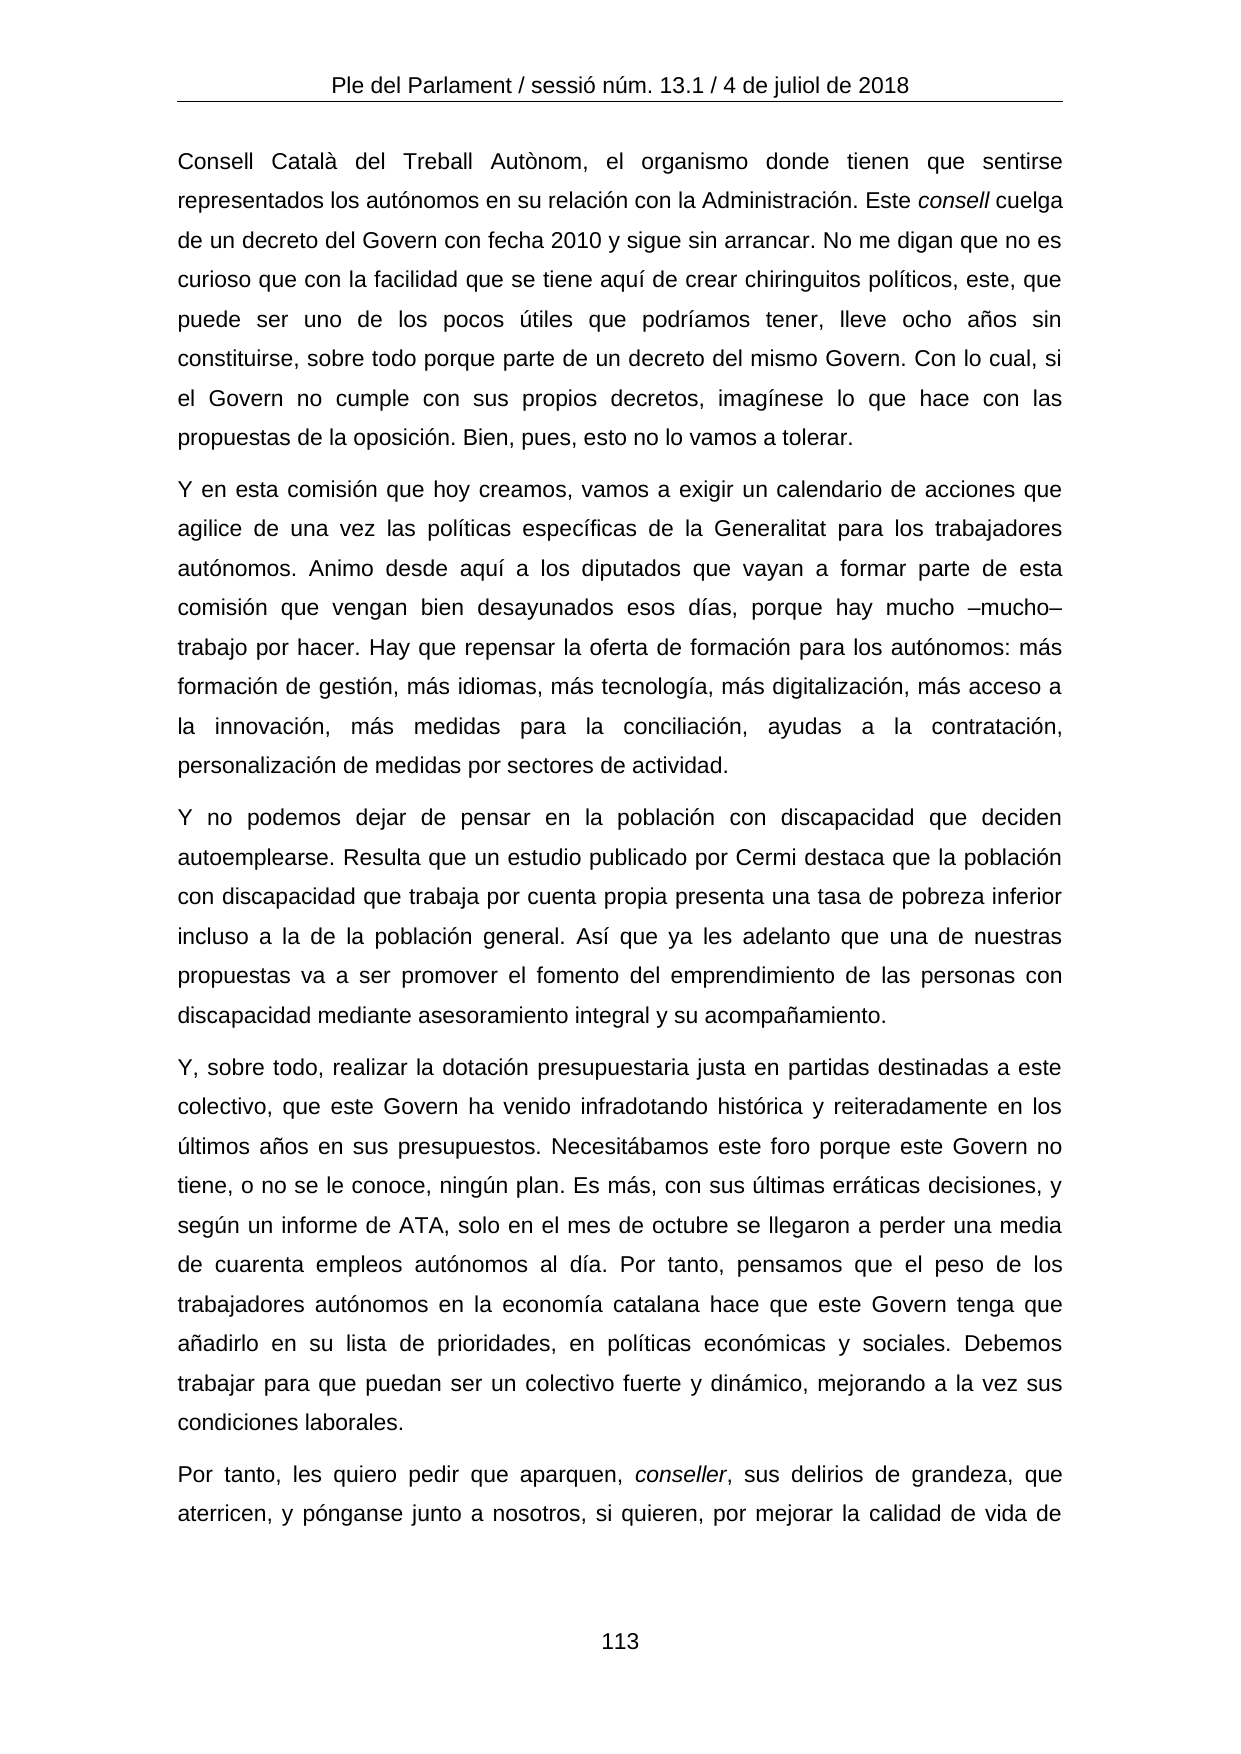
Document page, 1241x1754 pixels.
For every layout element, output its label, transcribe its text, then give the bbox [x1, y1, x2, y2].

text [177, 1461, 1063, 1527]
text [177, 148, 1063, 450]
text Y en esta comisión que hoy creamos, vamos a exigir un calendario de acciones que agilice de una vez las políticas específicas de la Generalitat para los trabajadores autónomos. Animo desde aquí a los diputados que vayan a formar parte de esta comisión que vengan bien desayunados esos días, porque hay mucho –mucho– trabajo por hacer. Hay que repensar la oferta de formación para los autónomos: más formación de gestión, más idiomas, más tecnología, más digitalización, más acceso a la innovación, más medidas para la conciliación, ayudas a la contratación, personalización de medidas por sectores de actividad. [177, 476, 1063, 779]
text Y no podemos dejar de pensar en la población con discapacidad que deciden autoemplearse. Resulta que un estudio publicado por Cermi destaca que la población con discapacidad que trabaja por cuenta propia presenta una tasa de pobreza inferior incluso a la de la población general. Así que ya les adelanto que una de nuestras propuestas va a ser promover el fomento del emprendimiento de las personas con discapacidad mediante asesoramiento integral y su acompañamiento. [177, 804, 1063, 1028]
text Y, sobre todo, realizar la dotación presupuestaria justa en partidas destinadas a este colectivo, que este Govern ha venido infradotando histórica y reiteradamente en los últimos años en sus presupuestos. Necesitábamos este foro porque este Govern no tiene, o no se le conoce, ningún plan. Es más, con sus últimas erráticas decisiones, y según un informe de ATA, solo en el mes de octubre se llegaron a perder una media de cuarenta empleos autónomos al día. Por tanto, pensamos que el peso de los trabajadores autónomos en la economía catalana hace que este Govern tenga que añadirlo en su lista de prioridades, en políticas económicas y sociales. Debemos trabajar para que puedan ser un colectivo fuerte y dinámico, mejorando a la vez sus condiciones laborales. [177, 1054, 1063, 1435]
